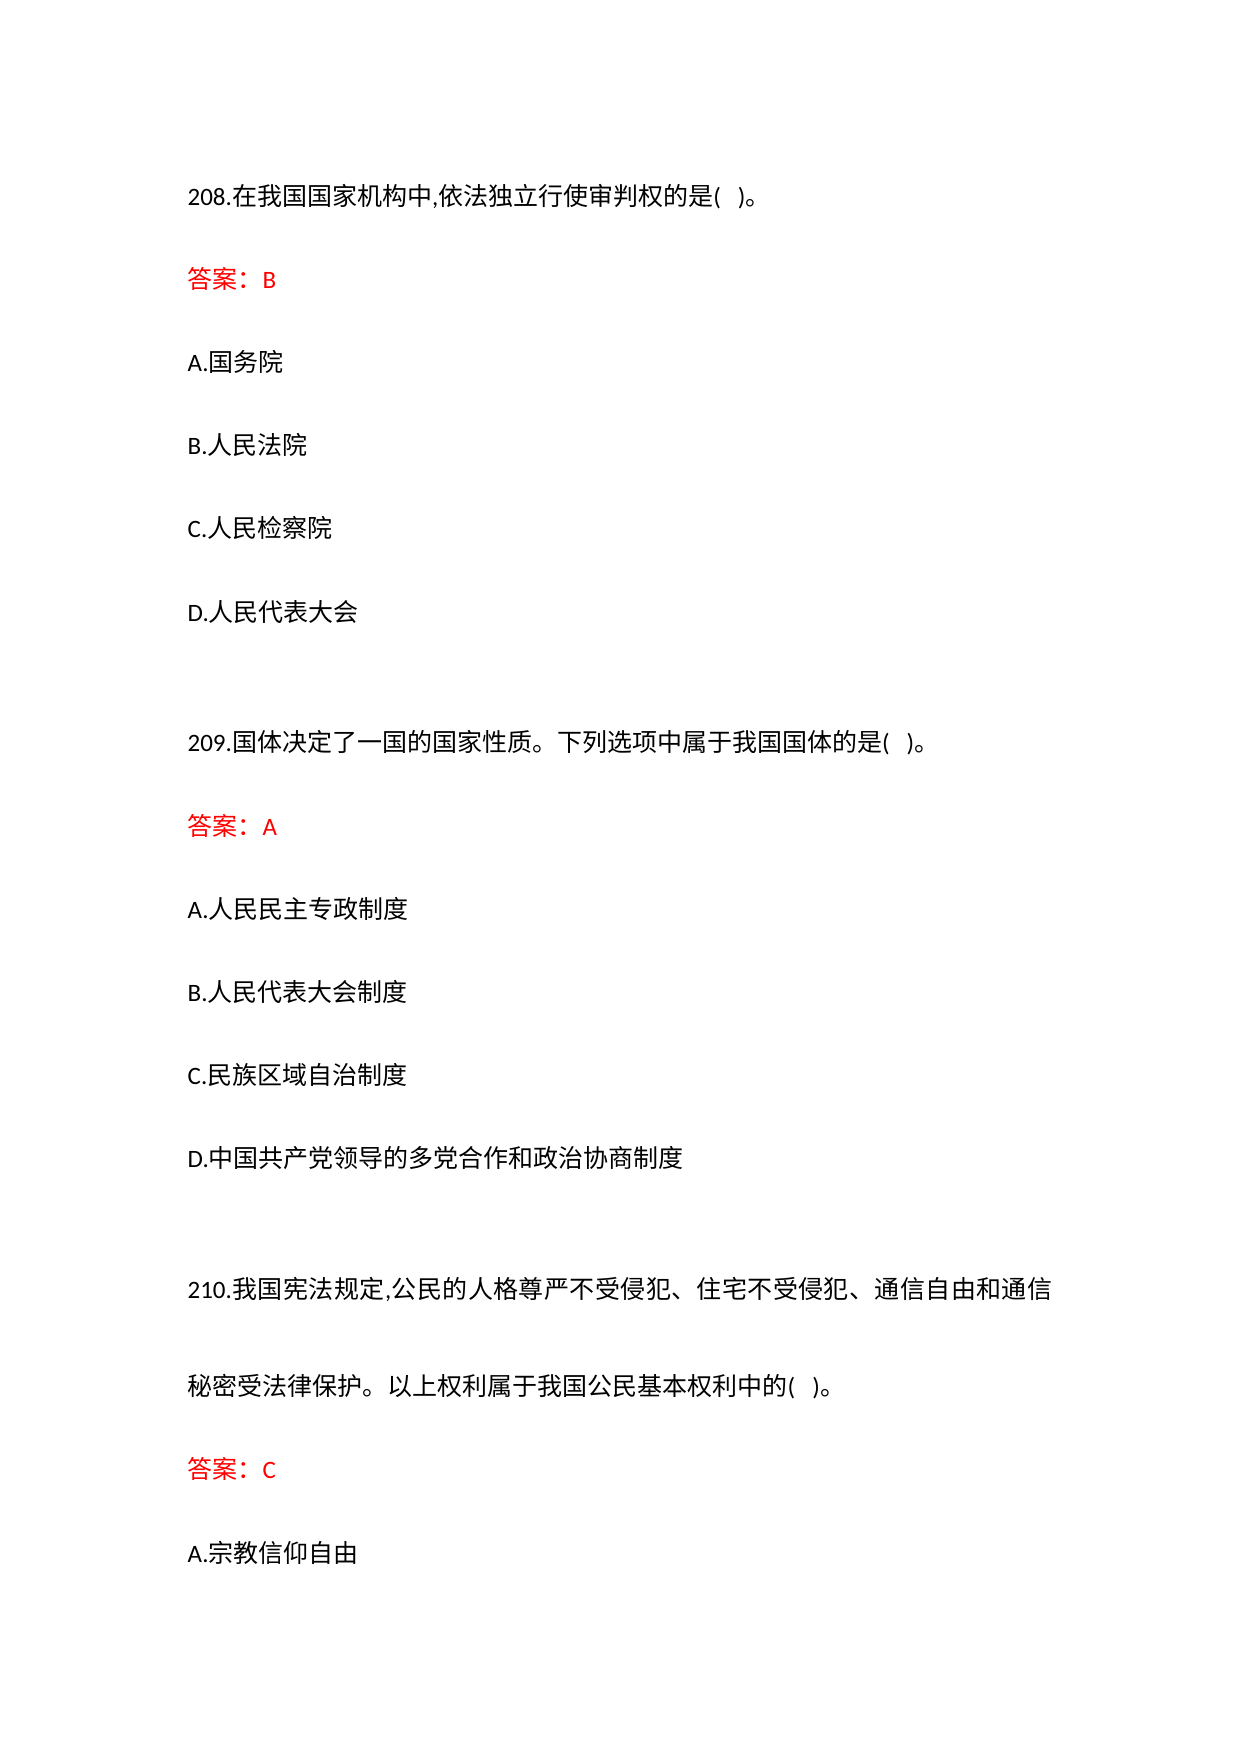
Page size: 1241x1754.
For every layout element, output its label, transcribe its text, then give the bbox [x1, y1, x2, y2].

list 210.我国宪法规定,公民的人格尊严不受侵犯、住宅不受侵犯、通信自由和通信秘密受法律保护。以上权利属于我国公民基本权利中的( )。 [187, 1255, 1053, 1417]
list 208.在我国国家机构中,依法独立行使审判权的是( )。 [187, 162, 1053, 227]
list A.国务院 [187, 328, 1053, 393]
list C.人民检察院 [187, 494, 1053, 559]
list B.人民代表大会制度 [187, 958, 1053, 1023]
list C.民族区域自治制度 [187, 1041, 1053, 1106]
list 答案：A [187, 792, 1053, 857]
list A.人民民主专政制度 [187, 875, 1053, 940]
list 209.国体决定了一国的国家性质。下列选项中属于我国国体的是( )。 [187, 708, 1053, 773]
list D.人民代表大会 [187, 578, 1053, 643]
list B.人民法院 [187, 411, 1053, 476]
list 答案：B [187, 245, 1053, 310]
list 答案：C [187, 1436, 1053, 1501]
list D.中国共产党领导的多党合作和政治协商制度 [187, 1124, 1053, 1189]
list A.宗教信仰自由 [187, 1519, 1053, 1584]
